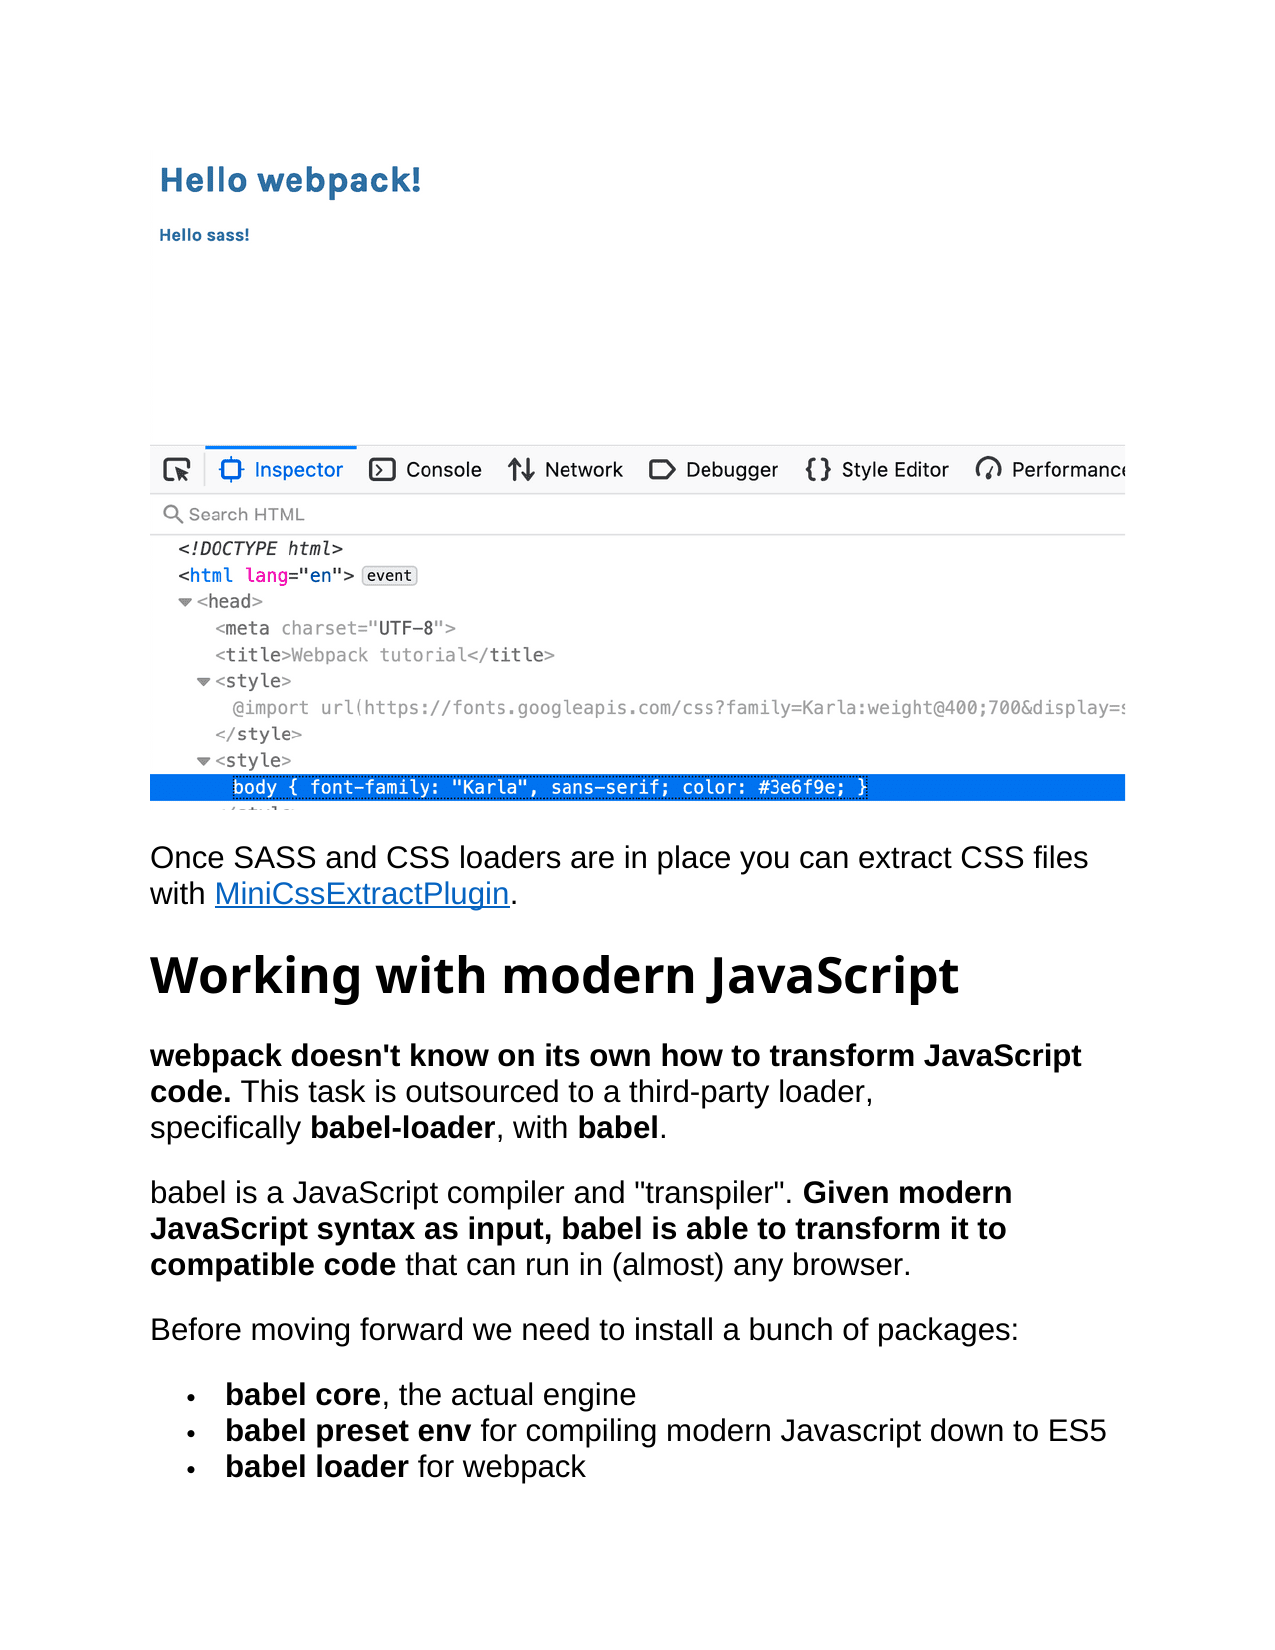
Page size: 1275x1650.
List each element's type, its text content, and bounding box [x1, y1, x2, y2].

text webpack doesn't know on its own how to transform JavaScript code. This task is outsourced to a third-party loader, specifically babel-loader, with babel. [150, 1037, 1125, 1145]
text Before moving forward we need to install a bunch of packages: [150, 1311, 1125, 1347]
list babel core, the actual engine [187, 1376, 1125, 1412]
text Once SASS and CSS loaders are in place you can extract CSS files with MiniCssExtractPlugin. [150, 839, 1125, 911]
list babel preset env for compiling modern Javascript down to ES5 [187, 1412, 1125, 1448]
list babel loader for webpack [187, 1448, 1125, 1484]
picture [150, 150, 1125, 810]
subtitle Working with modern JavaScript [150, 940, 1125, 1008]
text babel is a JavaScript compiler and "transpiler". Given modern JavaScript syntax as input, babel is able to transform it to compatible code that can run in (almost) any browser. [150, 1174, 1125, 1282]
